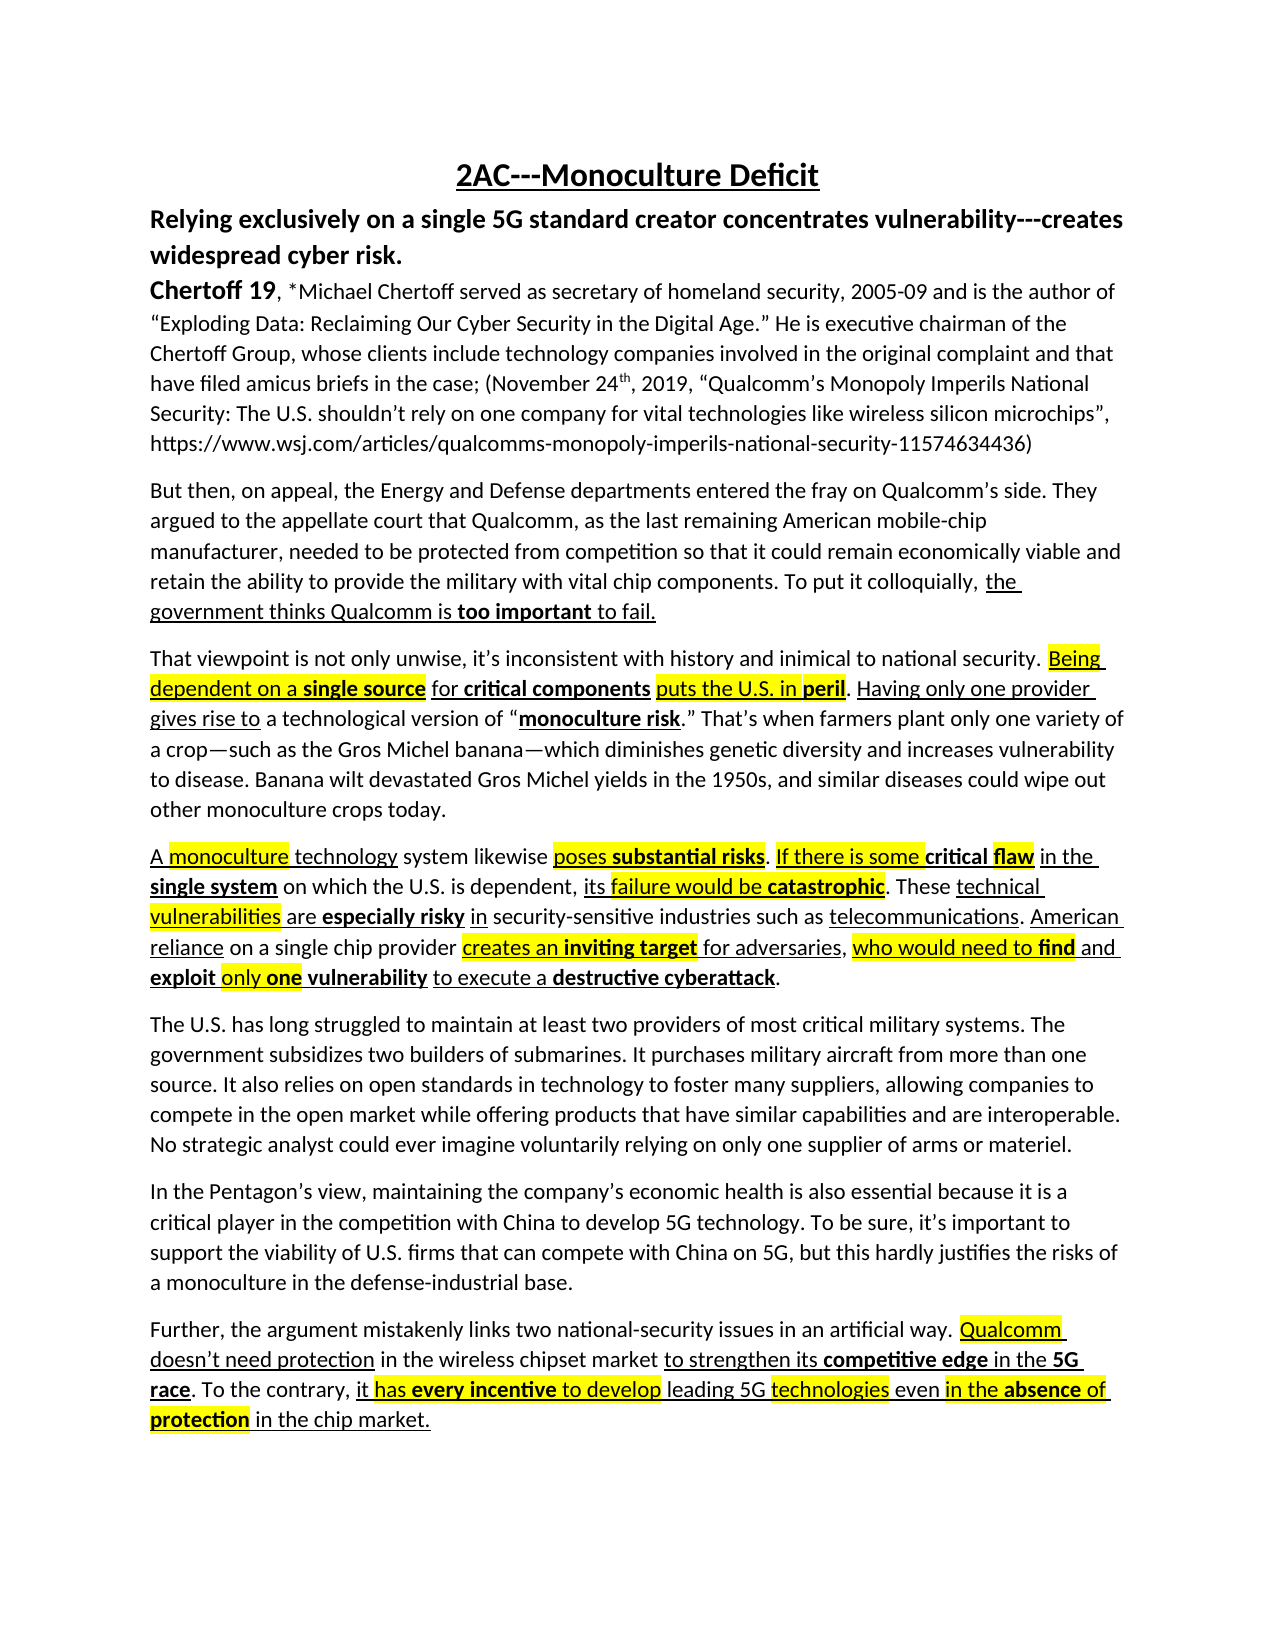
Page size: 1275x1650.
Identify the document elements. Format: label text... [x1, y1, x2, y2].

text In the Pentagon’s view, maintaining the company’s economic health is also essential because it is a critical player in the competition with China to develop 5G technology. To be sure, it’s important to support the viability of U.S. firms that can compete with China on 5G, but this hardly justifies the risks of a monoculture in the defense-industrial base. [150, 1177, 1125, 1296]
subtitle Relying exclusively on a single 5G standard creator concentrates vulnerability---creates widespread cyber risk. [150, 202, 1125, 271]
text That viewpoint is not only unwise, it’s inconsistent with history and inimical to national security. Being dependent on a single source for critical components puts the U.S. in peril. Having only one provider gives rise to a technological version of “monoculture risk.” That’s when farmers plant only one variety of a crop—such as the Gros Michel banana—which diminishes genetic diversity and increases vulnerability to disease. Banana wilt devastated Gros Michel yields in the 1950s, and similar diseases could wipe out other monoculture crops today. [150, 644, 1125, 823]
text But then, on appeal, the Energy and Defense departments entered the fray on Qualcomm’s side. They argued to the appellate court that Qualcomm, as the last remaining American mobile-chip manufacturer, needed to be protected from competition so that it could remain economically viable and retain the ability to provide the military with vital chip components. To put it colloquially, the government thinks Qualcomm is too important to fail. [150, 476, 1125, 625]
subtitle 2AC---Monoculture Deficit [150, 154, 1125, 195]
text A monoculture technology system likewise poses substantial risks. If there is some critical flaw in the single system on which the U.S. is dependent, its failure would be catastrophic. These technical vulnerabilities are especially risky in security-sensitive industries such as telecommunications. American reliance on a single chip provider creates an inviting target for adversaries, who would need to find and exploit only one vulnerability to execute a destructive cyberattack. [150, 842, 1125, 991]
text The U.S. has long struggled to maintain at least two providers of most critical military systems. The government subsidizes two builders of submarines. It purchases military aircraft from more than one source. It also relies on open standards in technology to foster many suppliers, allowing companies to compete in the open market while offering products that have similar capabilities and are interoperable. No strategic analyst could ever imagine voluntarily relying on only one supplier of arms or materiel. [150, 1010, 1125, 1159]
text Chertoff 19, *Michael Chertoff served as secretary of homeland security, 2005-09 and is the author of “Exploding Data: Reclaiming Our Cyber Security in the Digital Age.” He is executive chairman of the Chertoff Group, whose clients include technology companies involved in the original complaint and that have filed amicus briefs in the case; (November 24th, 2019, “Qualcomm’s Monopoly Imperils National Security: The U.S. shouldn’t rely on one company for vital technologies like wireless silicon microchips”, https://www.wsj.com/articles/qualcomms-monopoly-imperils-national-security-11574634436) [150, 273, 1125, 458]
text Further, the argument mistakenly links two national-security issues in an artificial way. Qualcomm doesn’t need protection in the wireless chipset market to strengthen its competitive edge in the 5G race. To the contrary, it has every incentive to develop leading 5G technologies even in the absence of protection in the chip market. [150, 1315, 1125, 1434]
